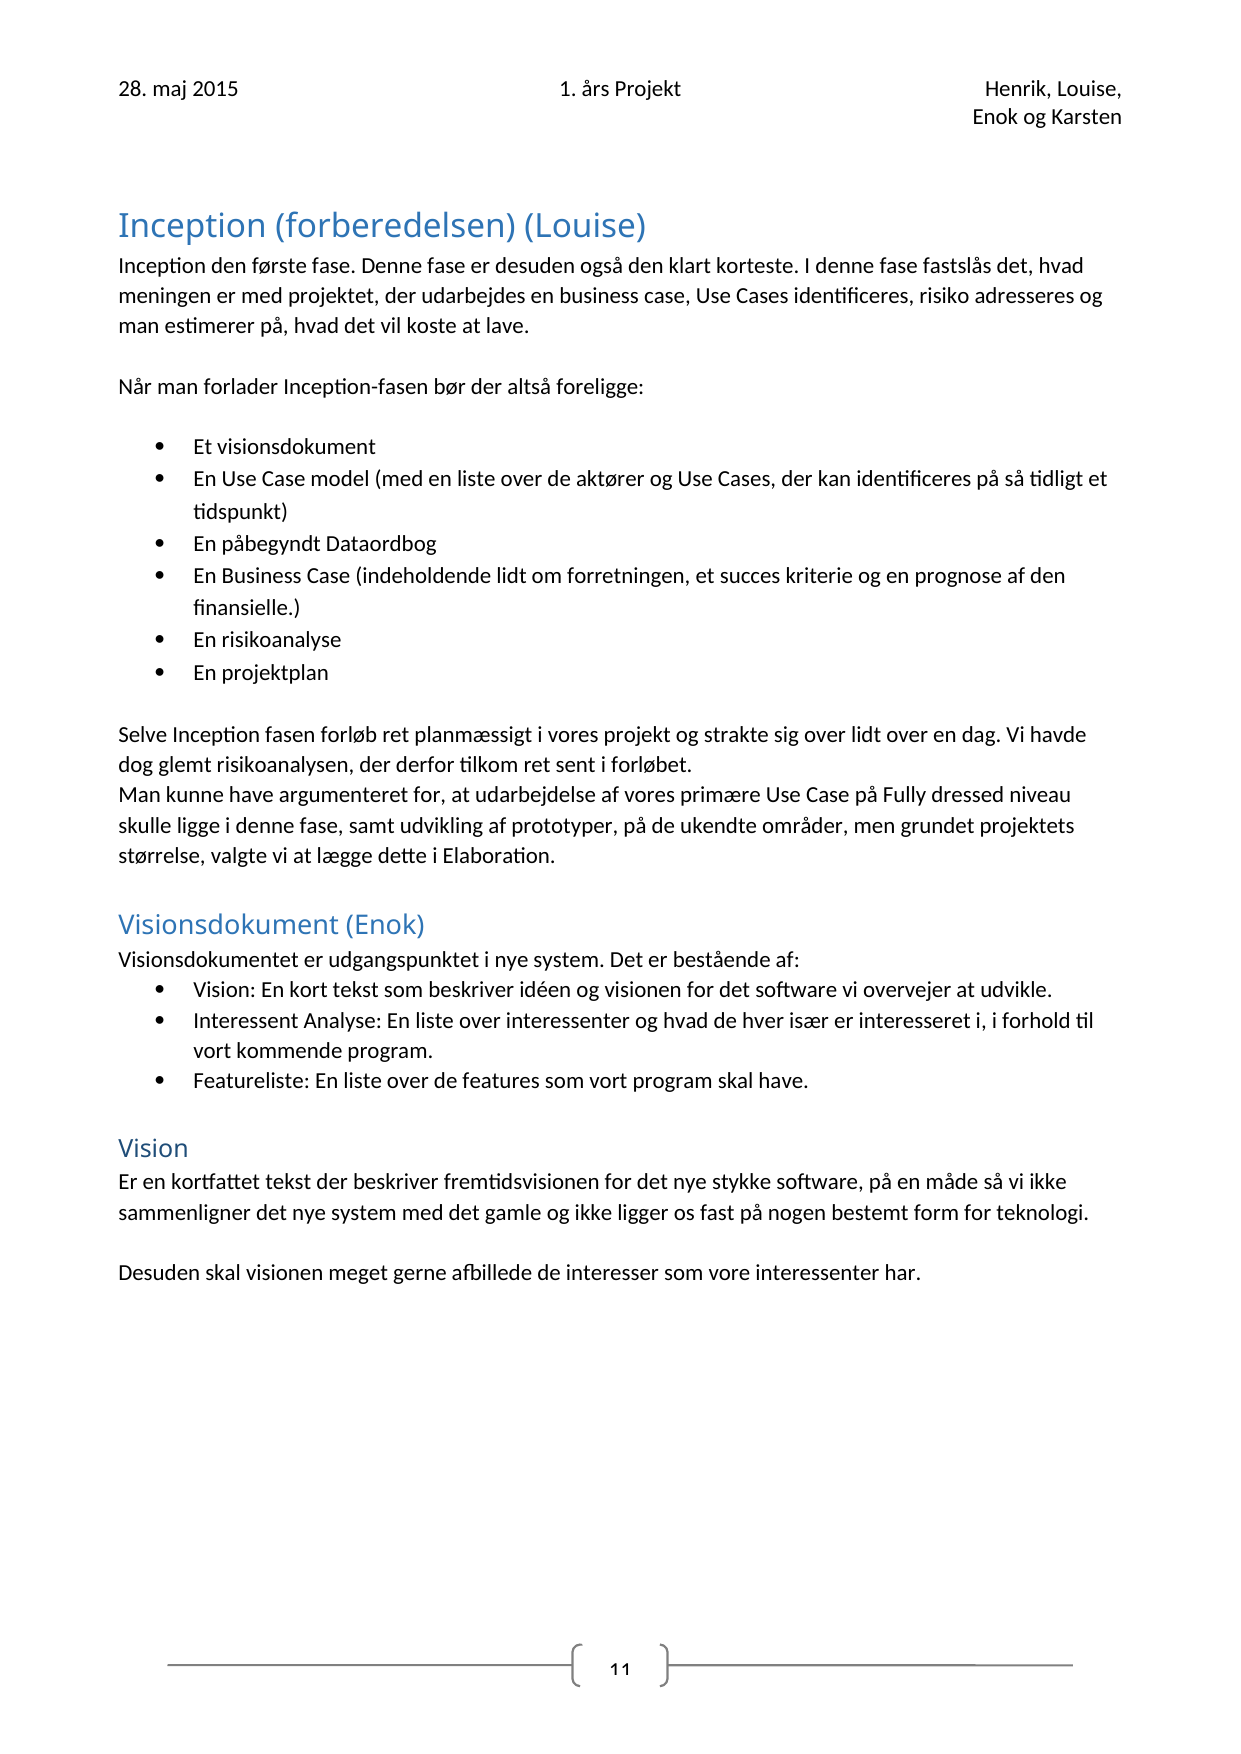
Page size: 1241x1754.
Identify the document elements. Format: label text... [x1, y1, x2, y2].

list Et visionsdokument [156, 432, 1122, 460]
list En påbegyndt Dataordbog [156, 529, 1122, 557]
text Er en kortfattet tekst der beskriver fremtidsvisionen for det nye stykke software, på en måde så vi ikke sammenligner det nye system med det gamle og ikke ligger os fast på nogen bestemt form for teknologi. [118, 1167, 1122, 1226]
text Visionsdokumentet er udgangspunktet i nye system. Det er bestående af: [118, 945, 1122, 973]
list En projektplan [156, 658, 1122, 686]
list Featureliste: En liste over de features som vort program skal have. [156, 1066, 1122, 1094]
text Når man forlader Inception-fasen bør der altså foreligge: [118, 372, 1122, 400]
list Vision: En kort tekst som beskriver idéen og visionen for det software vi overvejer at udvikle. [156, 976, 1122, 1003]
subtitle Visionsdokument (Enok) [118, 906, 1122, 942]
text Desuden skal visionen meget gerne afbillede de interesser som vore interessenter har. [118, 1228, 1122, 1286]
text Inception den første fase. Denne fase er desuden også den klart korteste. I denne fase fastslås det, hvad meningen er med projektet, der udarbejdes en business case, Use Cases identificeres, risiko adresseres og man estimerer på, hvad det vil koste at lave. [118, 251, 1122, 339]
list En Use Case model (med en liste over de aktører og Use Cases, der kan identificeres på så tidligt et tidspunkt) [156, 464, 1122, 525]
subtitle Inception (forberedelsen) (Louise) [118, 202, 1122, 248]
subtitle Vision [118, 1131, 1122, 1165]
text Selve Inception fasen forløb ret planmæssigt i vores projekt og strakte sig over lidt over en dag. Vi havde dog glemt risikoanalysen, der derfor tilkom ret sent i forløbet. [118, 720, 1122, 778]
list En risikoanalyse [156, 626, 1122, 653]
text Man kunne have argumenteret for, at udarbejdelse af vores primære Use Case på Fully dressed niveau skulle ligge i denne fase, samt udvikling af prototyper, på de ukendte områder, men grundet projektets størrelse, valgte vi at lægge dette i Elaboration. [118, 781, 1122, 869]
list En Business Case (indeholdende lidt om forretningen, et succes kriterie og en prognose af den finansielle.) [156, 561, 1122, 621]
list Interessent Analyse: En liste over interessenter og hvad de hver især er interesseret i, i forhold til vort kommende program. [156, 1006, 1122, 1064]
